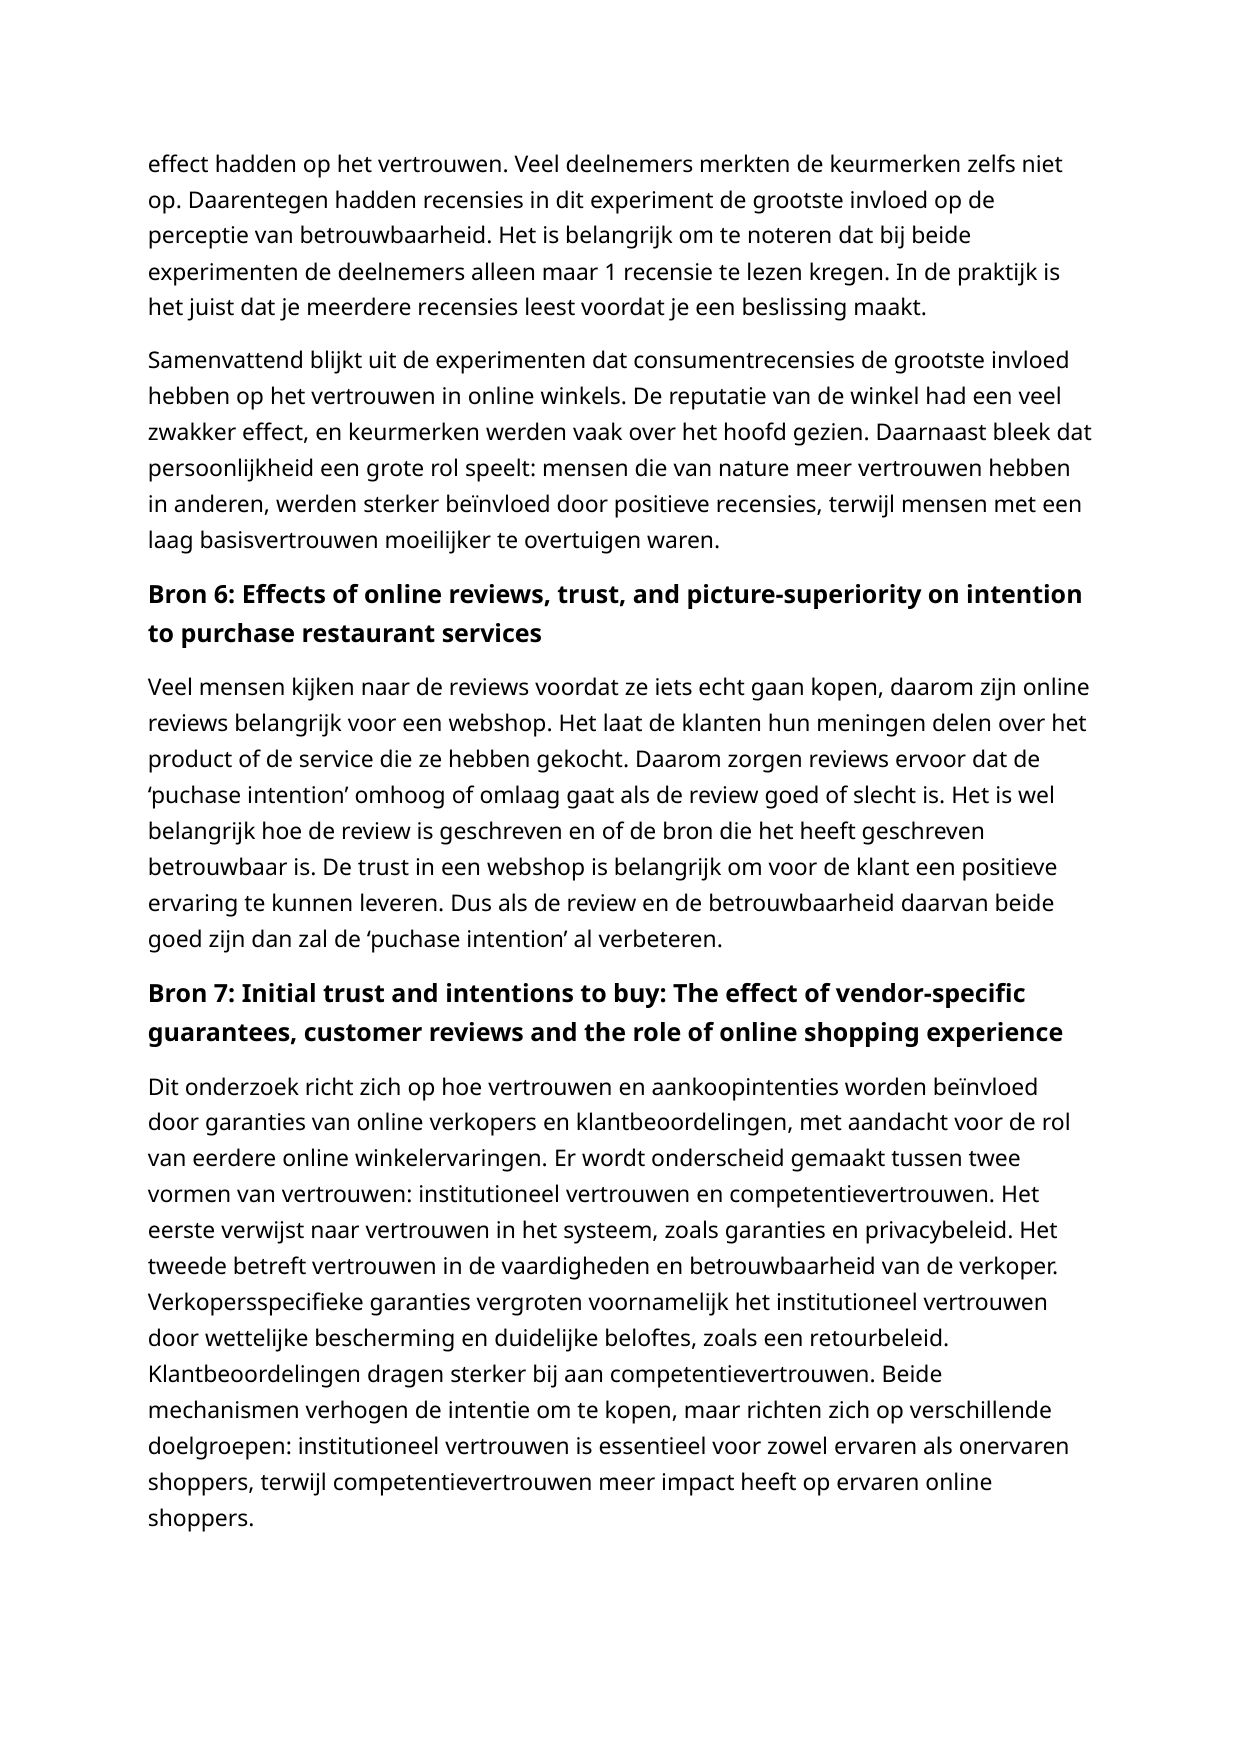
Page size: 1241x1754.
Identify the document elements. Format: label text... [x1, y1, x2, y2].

text Samenvattend blijkt uit de experimenten dat consumentrecensies de grootste invloed hebben op het vertrouwen in online winkels. De reputatie van de winkel had een veel zwakker effect, en keurmerken werden vaak over het hoofd gezien. Daarnaast bleek dat persoonlijkheid een grote rol speelt: mensen die van nature meer vertrouwen hebben in anderen, werden sterker beïnvloed door positieve recensies, terwijl mensen met een laag basisvertrouwen moeilijker te overtuigen waren. [148, 344, 1093, 555]
text Dit onderzoek richt zich op hoe vertrouwen en aankoopintenties worden beïnvloed door garanties van online verkopers en klantbeoordelingen, met aandacht voor de rol van eerdere online winkelervaringen. Er wordt onderscheid gemaakt tussen twee vormen van vertrouwen: institutioneel vertrouwen en competentievertrouwen. Het eerste verwijst naar vertrouwen in het systeem, zoals garanties en privacybeleid. Het tweede betreft vertrouwen in de vaardigheden en betrouwbaarheid van de verkoper. Verkopersspecifieke garanties vergroten voornamelijk het institutioneel vertrouwen door wettelijke bescherming en duidelijke beloftes, zoals een retourbeleid. Klantbeoordelingen dragen sterker bij aan competentievertrouwen. Beide mechanismen verhogen de intentie om te kopen, maar richten zich op verschillende doelgroepen: institutioneel vertrouwen is essentieel voor zowel ervaren als onervaren shoppers, terwijl competentievertrouwen meer impact heeft op ervaren online shoppers. [148, 1070, 1093, 1533]
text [148, 148, 1093, 323]
text Veel mensen kijken naar de reviews voordat ze iets echt gaan kopen, daarom zijn online reviews belangrijk voor een webshop. Het laat de klanten hun meningen delen over het product of de service die ze hebben gekocht. Daarom zorgen reviews ervoor dat de ‘puchase intention’ omhoog of omlaag gaat als de review goed of slecht is. Het is wel belangrijk hoe de review is geschreven en of de bron die het heeft geschreven betrouwbaar is. De trust in een webshop is belangrijk om voor de klant een positieve ervaring te kunnen leveren. Dus als de review en de betrouwbaarheid daarvan beide goed zijn dan zal de ‘puchase intention’ al verbeteren. [148, 671, 1093, 954]
text Bron 7: Initial trust and intentions to buy: The effect of vendor-specific guarantees, customer reviews and the role of online shopping experience [148, 975, 1093, 1049]
text Bron 6: Effects of online reviews, trust, and picture-superiority on intention to purchase restaurant services [148, 576, 1093, 649]
